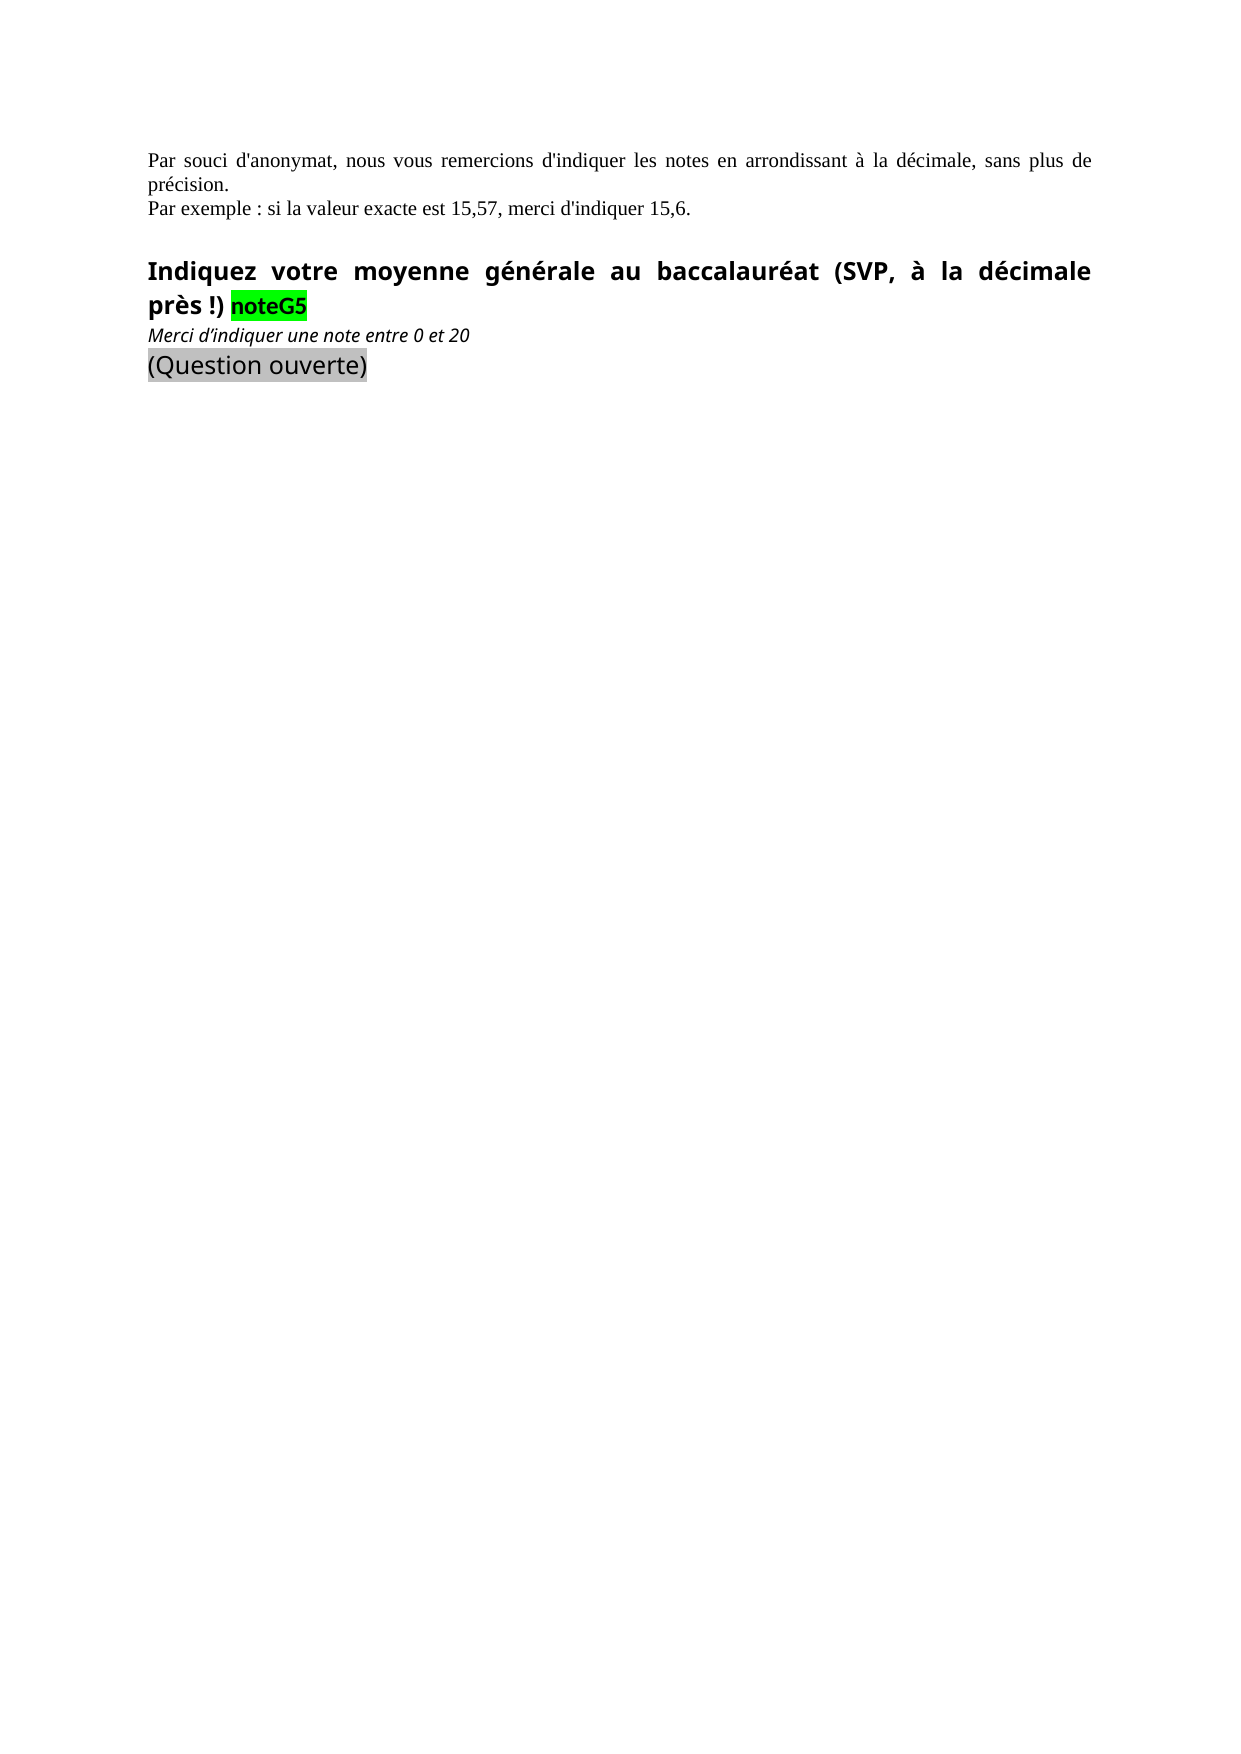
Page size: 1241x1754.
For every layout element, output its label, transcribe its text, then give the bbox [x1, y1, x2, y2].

text Merci d’indiquer une note entre 0 et 20 [148, 322, 1093, 347]
text Par exemple : si la valeur exacte est 15,57, merci d'indiquer 15,6. [148, 196, 1093, 220]
text Indiquez votre moyenne générale au baccalauréat (SVP, à la décimale près !) noteG5 [148, 254, 1093, 322]
text (Question ouverte) [148, 347, 1093, 382]
text Par souci d'anonymat, nous vous remercions d'indiquer les notes en arrondissant à la décimale, sans plus de précision. [148, 148, 1093, 196]
